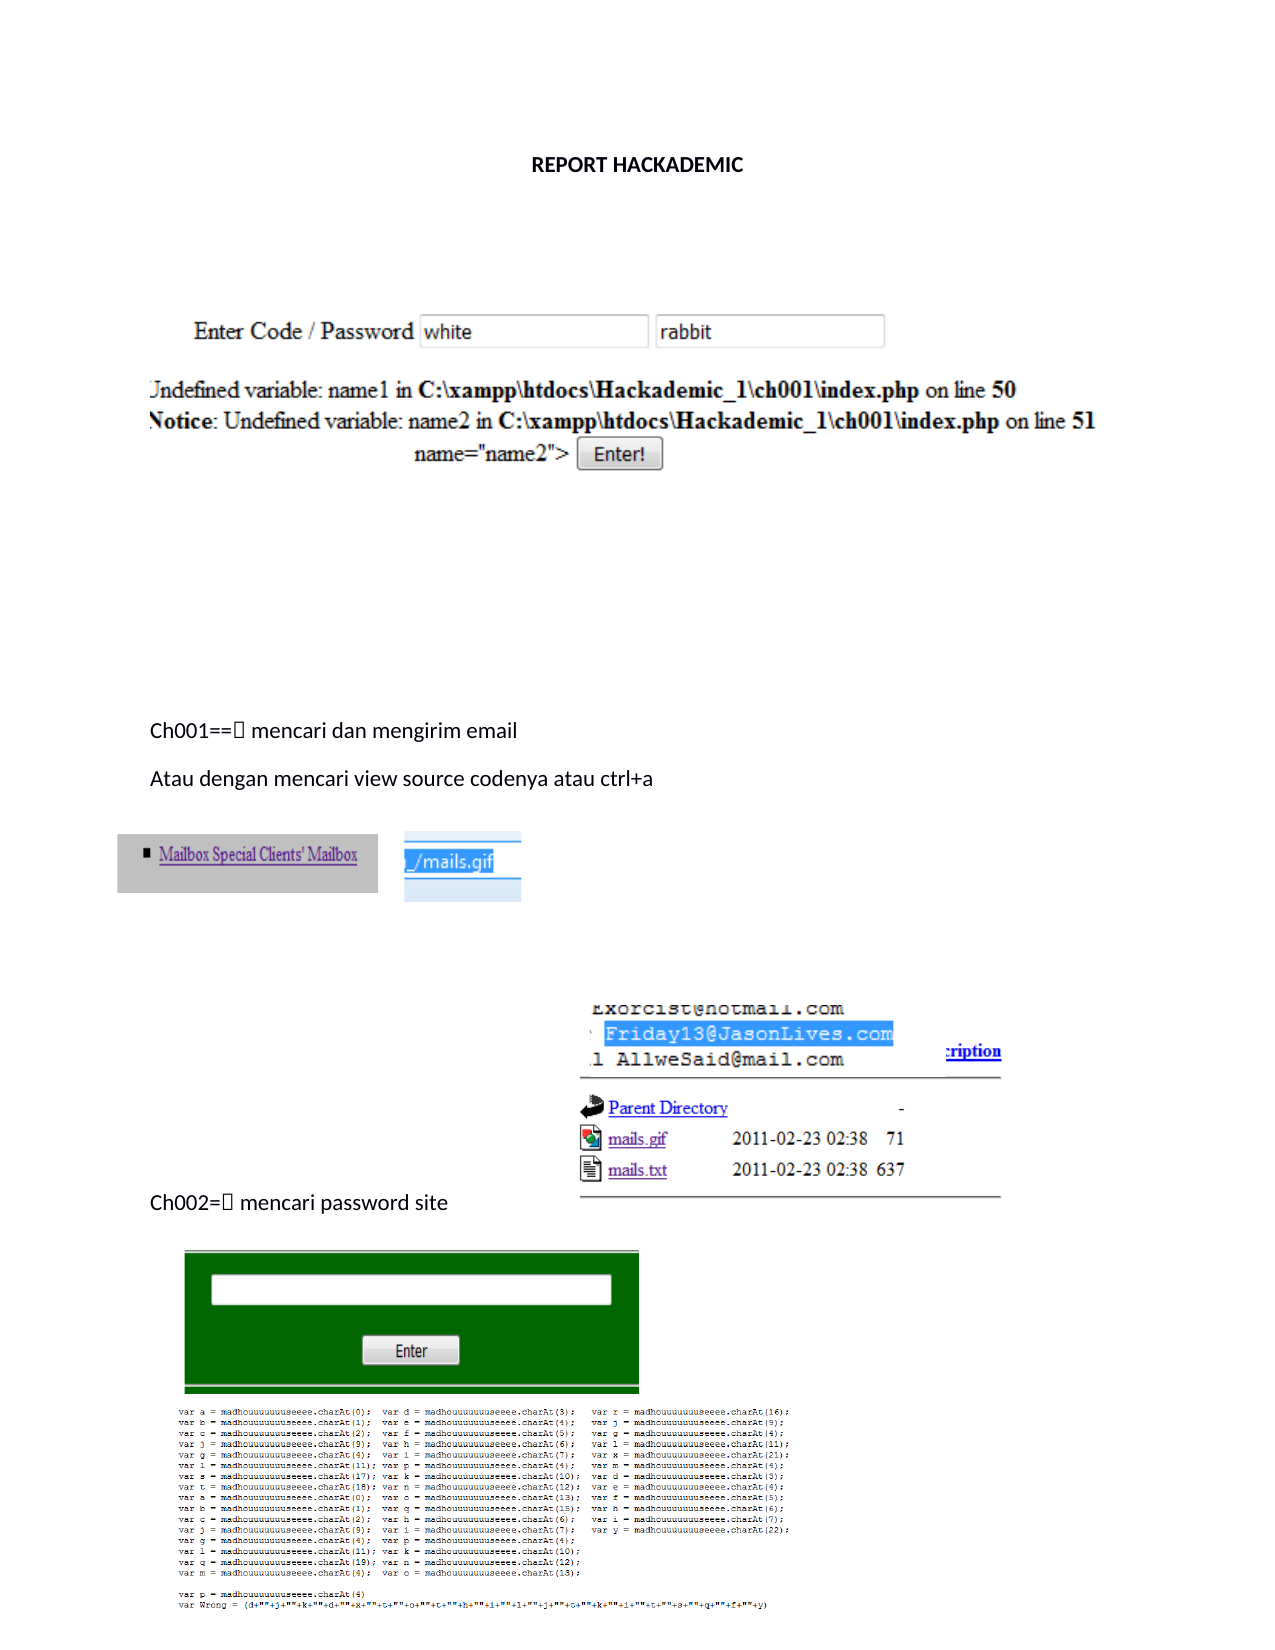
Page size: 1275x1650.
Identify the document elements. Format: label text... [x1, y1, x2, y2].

text REPORT HACKADEMIC [150, 150, 1125, 178]
picture [404, 831, 522, 902]
picture [567, 1005, 1017, 1208]
picture [117, 834, 379, 893]
text Ch002= mencari password site [150, 1186, 1125, 1217]
picture [166, 1250, 797, 1616]
text Atau dengan mencari view source codenya atau ctrl+a [150, 764, 1125, 792]
text Ch001== mencari dan mengirim email [150, 503, 1125, 745]
picture [150, 296, 1125, 503]
